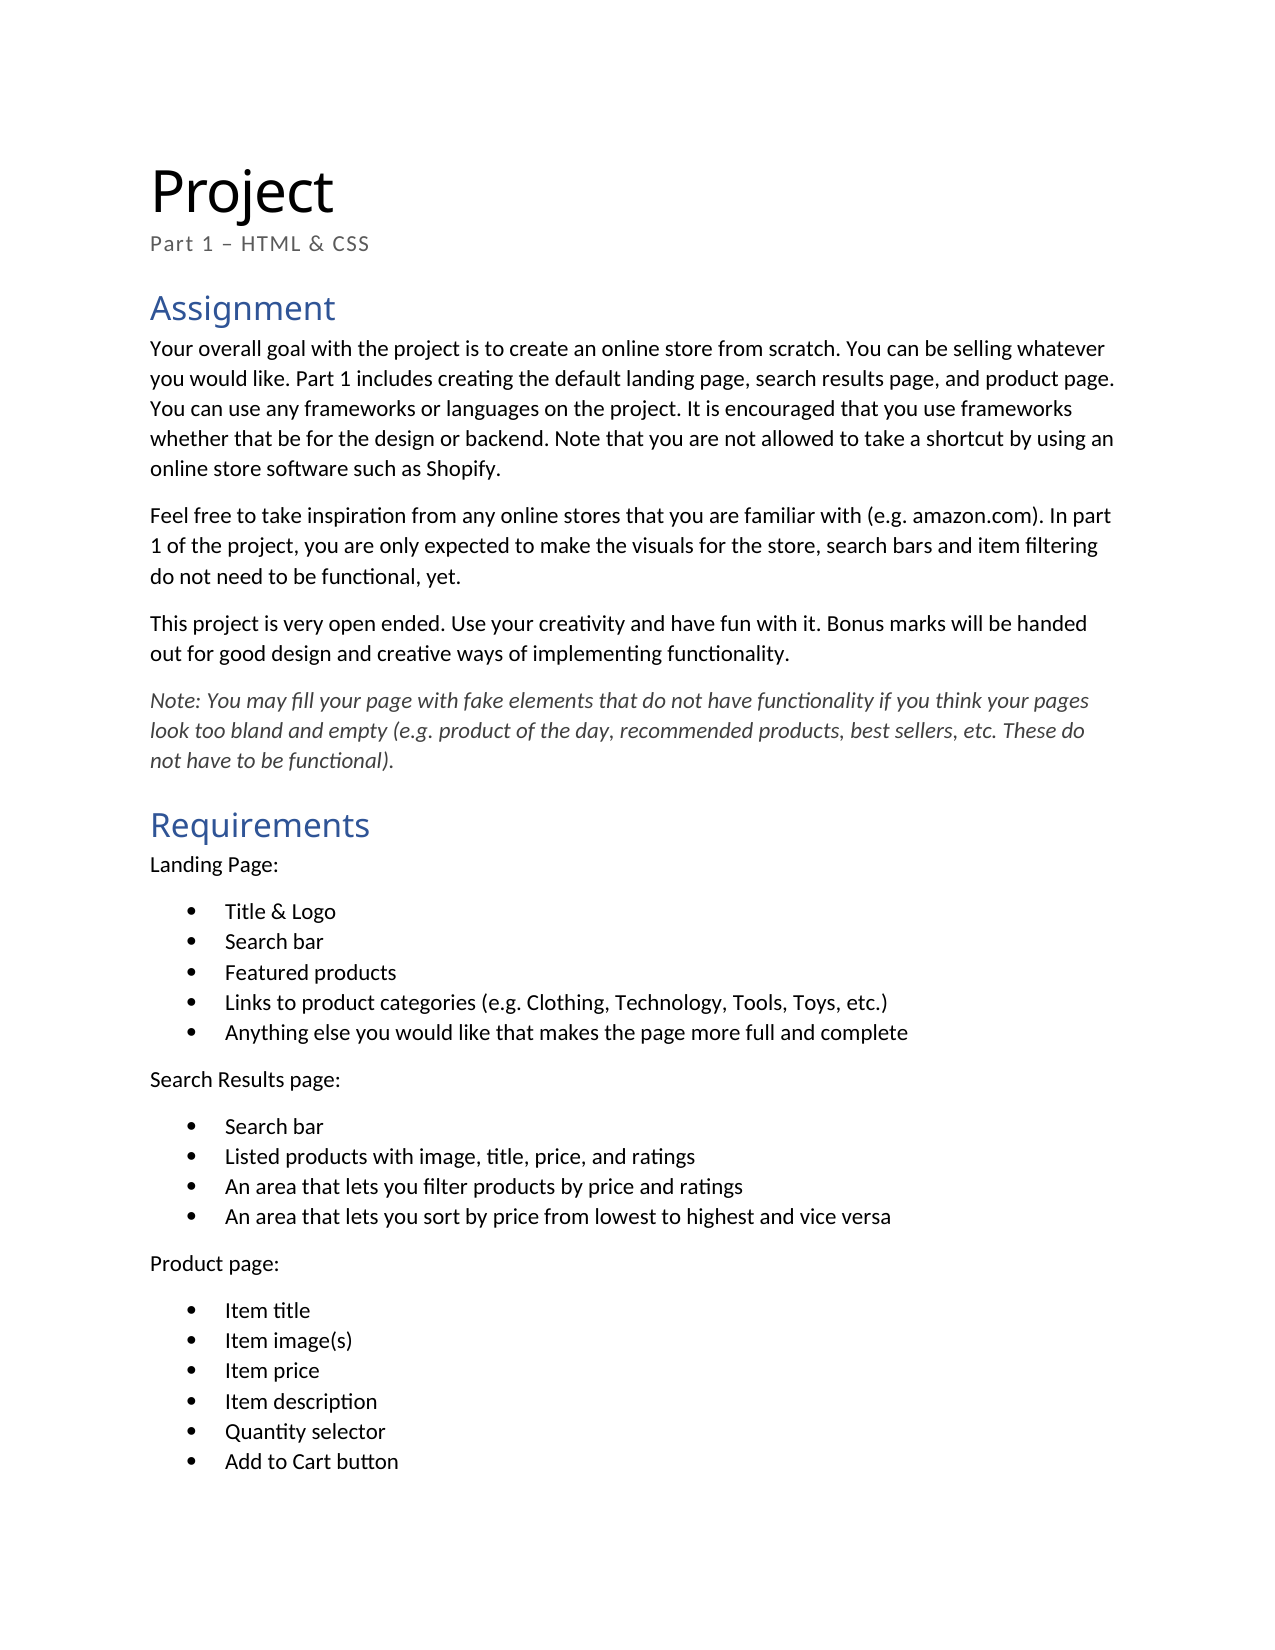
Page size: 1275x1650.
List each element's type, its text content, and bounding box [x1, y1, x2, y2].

list Add to Cart button [187, 1447, 1125, 1475]
list Quantity selector [187, 1417, 1125, 1445]
text Product page: [150, 1249, 1125, 1277]
title Project [150, 150, 1125, 229]
list Item title [187, 1296, 1125, 1324]
text Feel free to take inspiration from any online stores that you are familiar with (e.g. amazon.com). In part 1 of the project, you are only expected to make the visuals for the store, search bars and item filtering do not need to be functional, yet. [150, 501, 1125, 590]
list Item price [187, 1357, 1125, 1384]
text Note: You may fill your page with fake elements that do not have functionality if you think your pages look too bland and empty (e.g. product of the day, recommended products, best sellers, etc. These do not have to be functional). [150, 686, 1125, 774]
list Item description [187, 1387, 1125, 1415]
text Your overall goal with the project is to create an online store from scratch. You can be selling whatever you would like. Part 1 includes creating the default landing page, search results page, and product page. You can use any frameworks or languages on the project. It is encouraged that you use frameworks whether that be for the design or backend. Note that you are not allowed to take a shortcut by using an online store software such as Shopify. [150, 334, 1125, 482]
list Title & Logo [187, 897, 1125, 925]
subtitle Assignment [150, 285, 1125, 330]
list Anything else you would like that makes the page more full and complete [187, 1018, 1125, 1046]
list Listed products with image, title, price, and ratings [187, 1142, 1125, 1170]
text Search Results page: [150, 1065, 1125, 1093]
list Featured products [187, 958, 1125, 986]
list Links to product categories (e.g. Clothing, Technology, Tools, Toys, etc.) [187, 988, 1125, 1016]
subtitle Part 1 – HTML & CSS [150, 229, 1125, 257]
text Landing Page: [150, 850, 1125, 878]
subtitle Requirements [150, 801, 1125, 847]
list Item image(s) [187, 1326, 1125, 1354]
text This project is very open ended. Use your creativity and have fun with it. Bonus marks will be handed out for good design and creative ways of implementing functionality. [150, 609, 1125, 667]
list Search bar [187, 927, 1125, 955]
list An area that lets you filter products by price and ratings [187, 1172, 1125, 1200]
list An area that lets you sort by price from lowest to highest and vice versa [187, 1202, 1125, 1230]
list Search bar [187, 1112, 1125, 1140]
